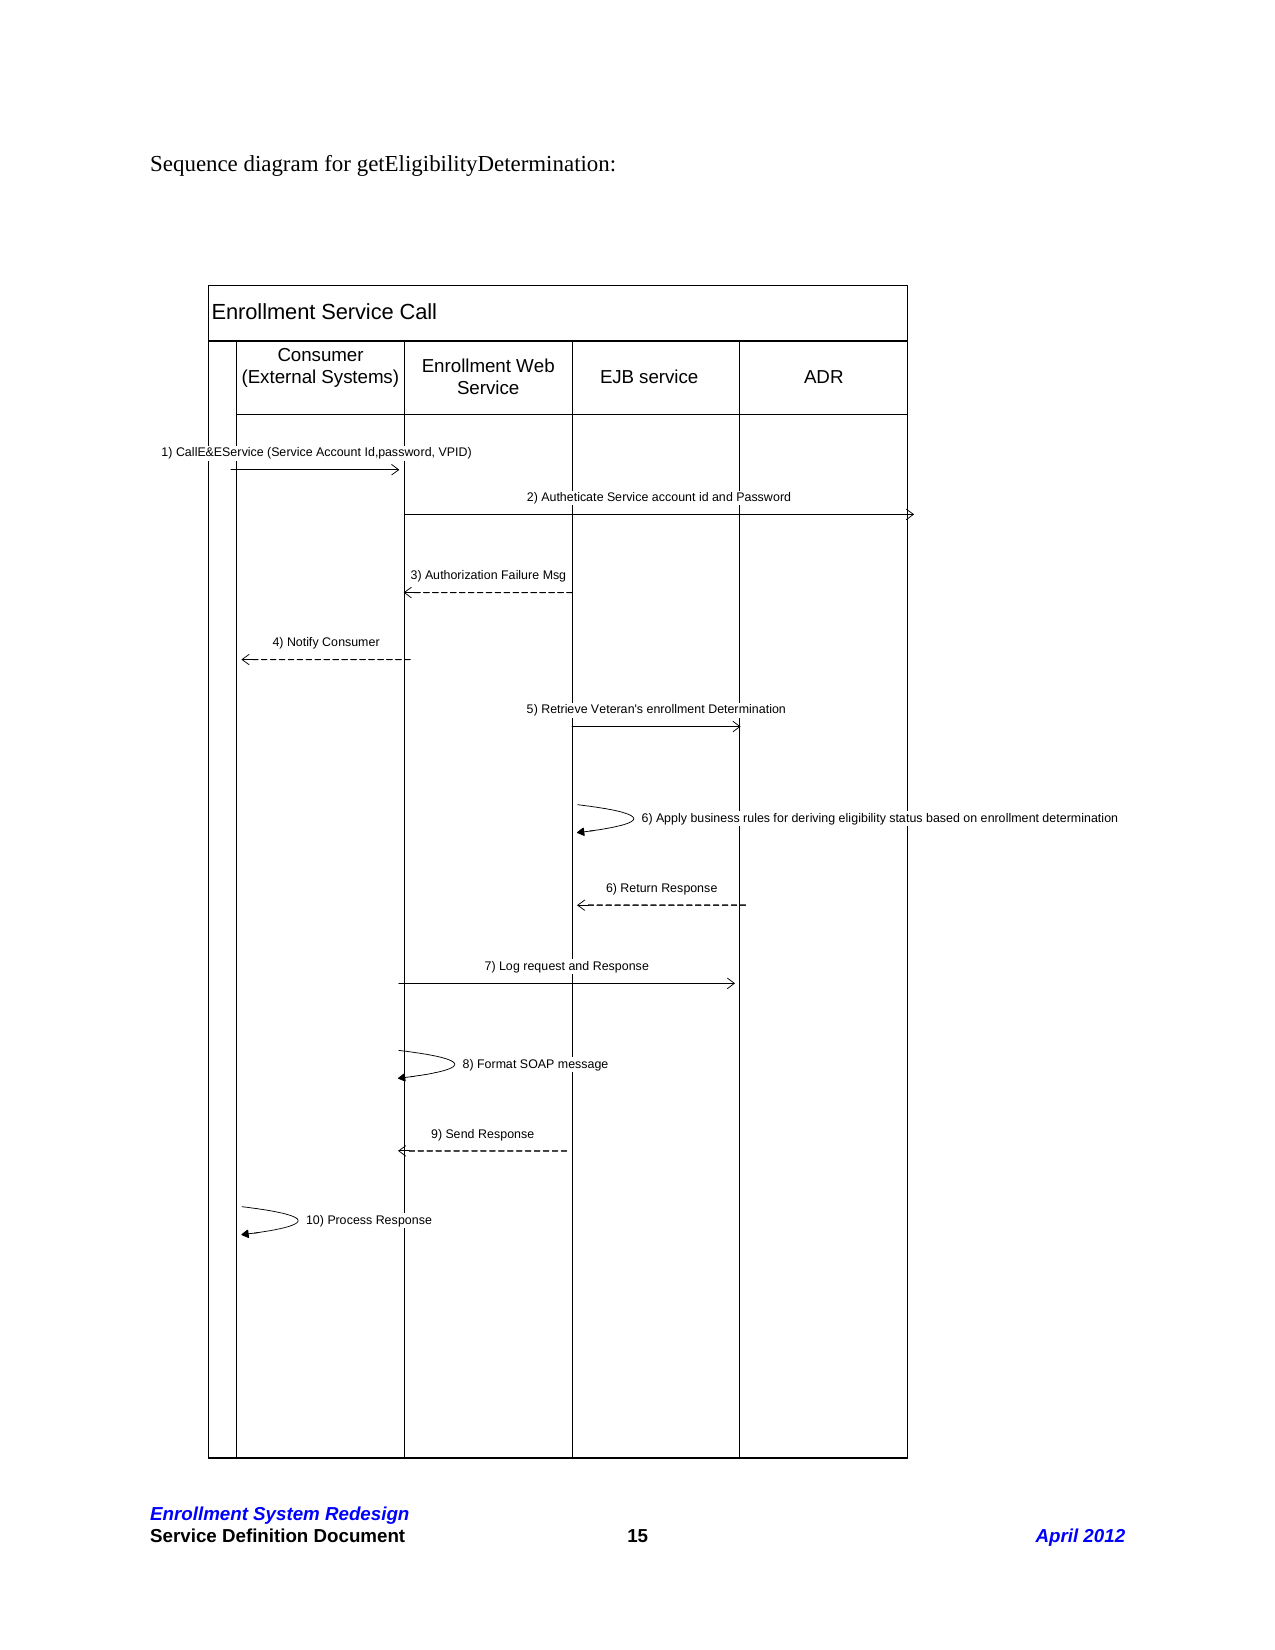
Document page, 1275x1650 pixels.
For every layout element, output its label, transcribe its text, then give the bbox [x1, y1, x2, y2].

text Sequence diagram for getEligibilityDetermination: [150, 150, 1125, 176]
